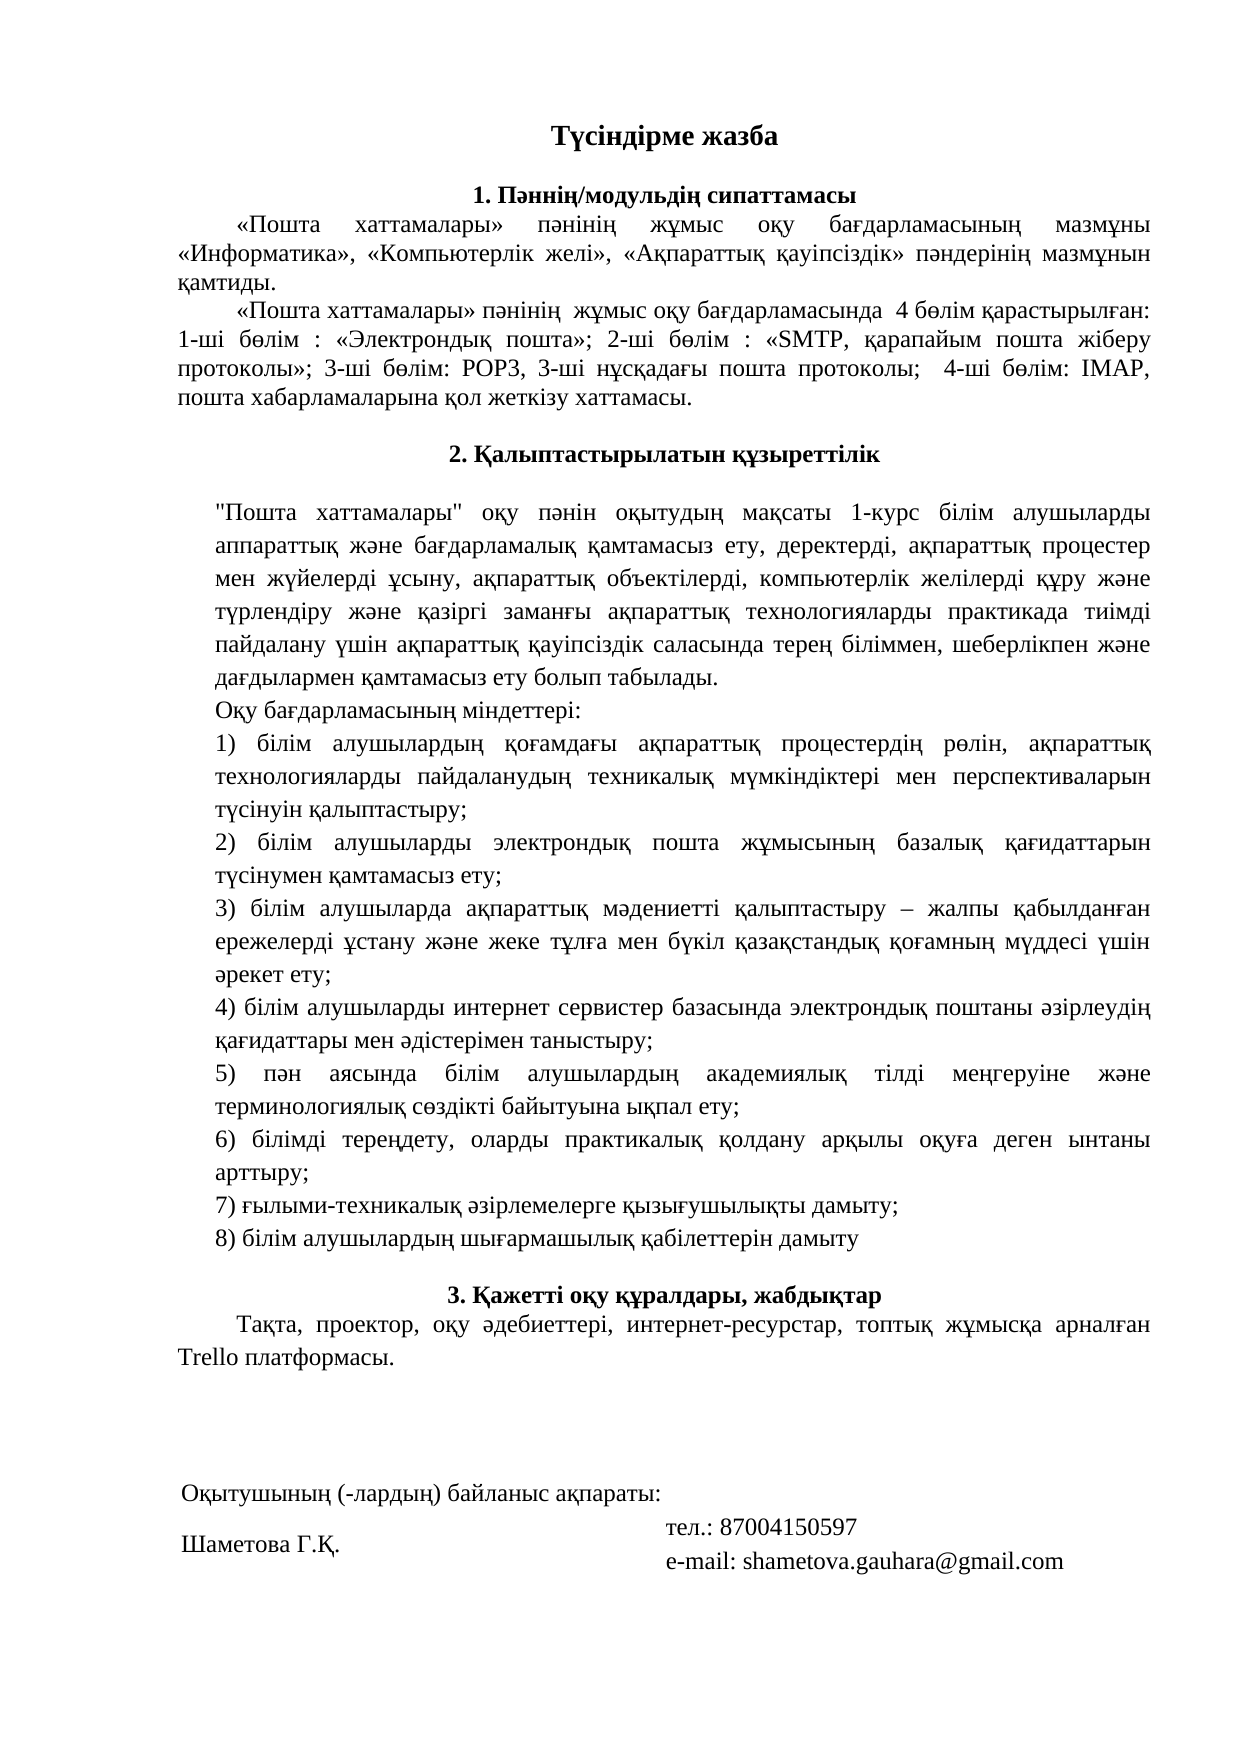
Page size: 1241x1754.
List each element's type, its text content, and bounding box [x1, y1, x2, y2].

table_cell Шаметова Г.Қ. [177, 1510, 656, 1578]
text Түсіндірме жазба [177, 118, 1152, 152]
text «Пошта хаттамалары» пәнінің жұмыс оқу бағдарламасының мазмұны «Информатика», «Компьютерлік желі», «Ақпараттық қауіпсіздік» пәндерінің мазмұнын қамтиды. [177, 209, 1152, 295]
table_header Оқытушының (-лардың) байланыс ақпараты: [177, 1476, 1152, 1510]
list Оқу бағдарламасының міндеттері: [215, 695, 1152, 723]
list 4) білім алушыларды интернет сервистер базасында электрондық поштаны әзірлеудің қағидаттары мен әдістерімен таныстыру; [215, 992, 1152, 1054]
table_cell тел.: 87004150597 [656, 1510, 1152, 1544]
list 2) білім алушыларды электрондық пошта жұмысының базалық қағидаттарын түсінумен қамтамасыз ету; [215, 827, 1152, 889]
list 5) пән аясында білім алушылардың академиялық тілді меңгеруіне және терминологиялық сөздікті байытуына ықпал ету; [215, 1058, 1152, 1120]
list 6) білімді тереңдету, оларды практикалық қолдану арқылы оқуға деген ынтаны арттыру; [215, 1124, 1152, 1186]
list "Пошта хаттамалары" оқу пәнін оқытудың мақсаты 1-курс білім алушыларды аппараттық және бағдарламалық қамтамасыз ету, деректерді, ақпараттық процестер мен жүйелерді ұсыну, ақпараттық объектілерді, компьютерлік желілерді құру және түрлендіру және қазіргі заманғы ақпараттық технологияларды практикада тиімді пайдалану үшін ақпараттық қауіпсіздік саласында терең біліммен, шеберлікпен және дағдылармен қамтамасыз ету болып табылады. [215, 497, 1152, 691]
list 8) білім алушылардың шығармашылық қабілеттерін дамыту [215, 1223, 1152, 1252]
text «Пошта хаттамалары» пәнінің жұмыс оқу бағдарламасында 4 бөлім қарастырылған: 1-ші бөлім : «Электрондық пошта»; 2-ші бөлім : «SMTP, қарапайым пошта жіберу протоколы»; 3-ші бөлім: POP3, 3-ші нұсқадағы пошта протоколы; 4-ші бөлім: IMAP, пошта хабарламаларына қол жеткізу хаттамасы. [177, 295, 1152, 410]
list 1) білім алушылардың қоғамдағы ақпараттық процестердің рөлін, ақпараттық технологияларды пайдаланудың техникалық мүмкіндіктері мен перспективаларын түсінуін қалыптастыру; [215, 728, 1152, 823]
list 7) ғылыми-техникалық әзірлемелерге қызығушылықты дамыту; [215, 1190, 1152, 1219]
list 3) білім алушыларда ақпараттық мәдениетті қалыптастыру – жалпы қабылданған ережелерді ұстану және жеке тұлға мен бүкіл қазақстандық қоғамның мүддесі үшін әрекет ету; [215, 893, 1152, 988]
text 1. Пәннің/модульдің сипаттамасы [177, 180, 1152, 209]
text 3. Қажетті оқу құралдары, жабдықтар [177, 1281, 1152, 1309]
text 2. Қалыптастырылатын құзыреттілік [177, 439, 1152, 468]
list Тақта, проектор, оқу әдебиеттері, интернет-ресурстар, топтық жұмысқа арналған Trello платформасы. [177, 1309, 1152, 1371]
table_cell е-mail: shametova.gauhara@gmail.com [656, 1544, 1152, 1578]
